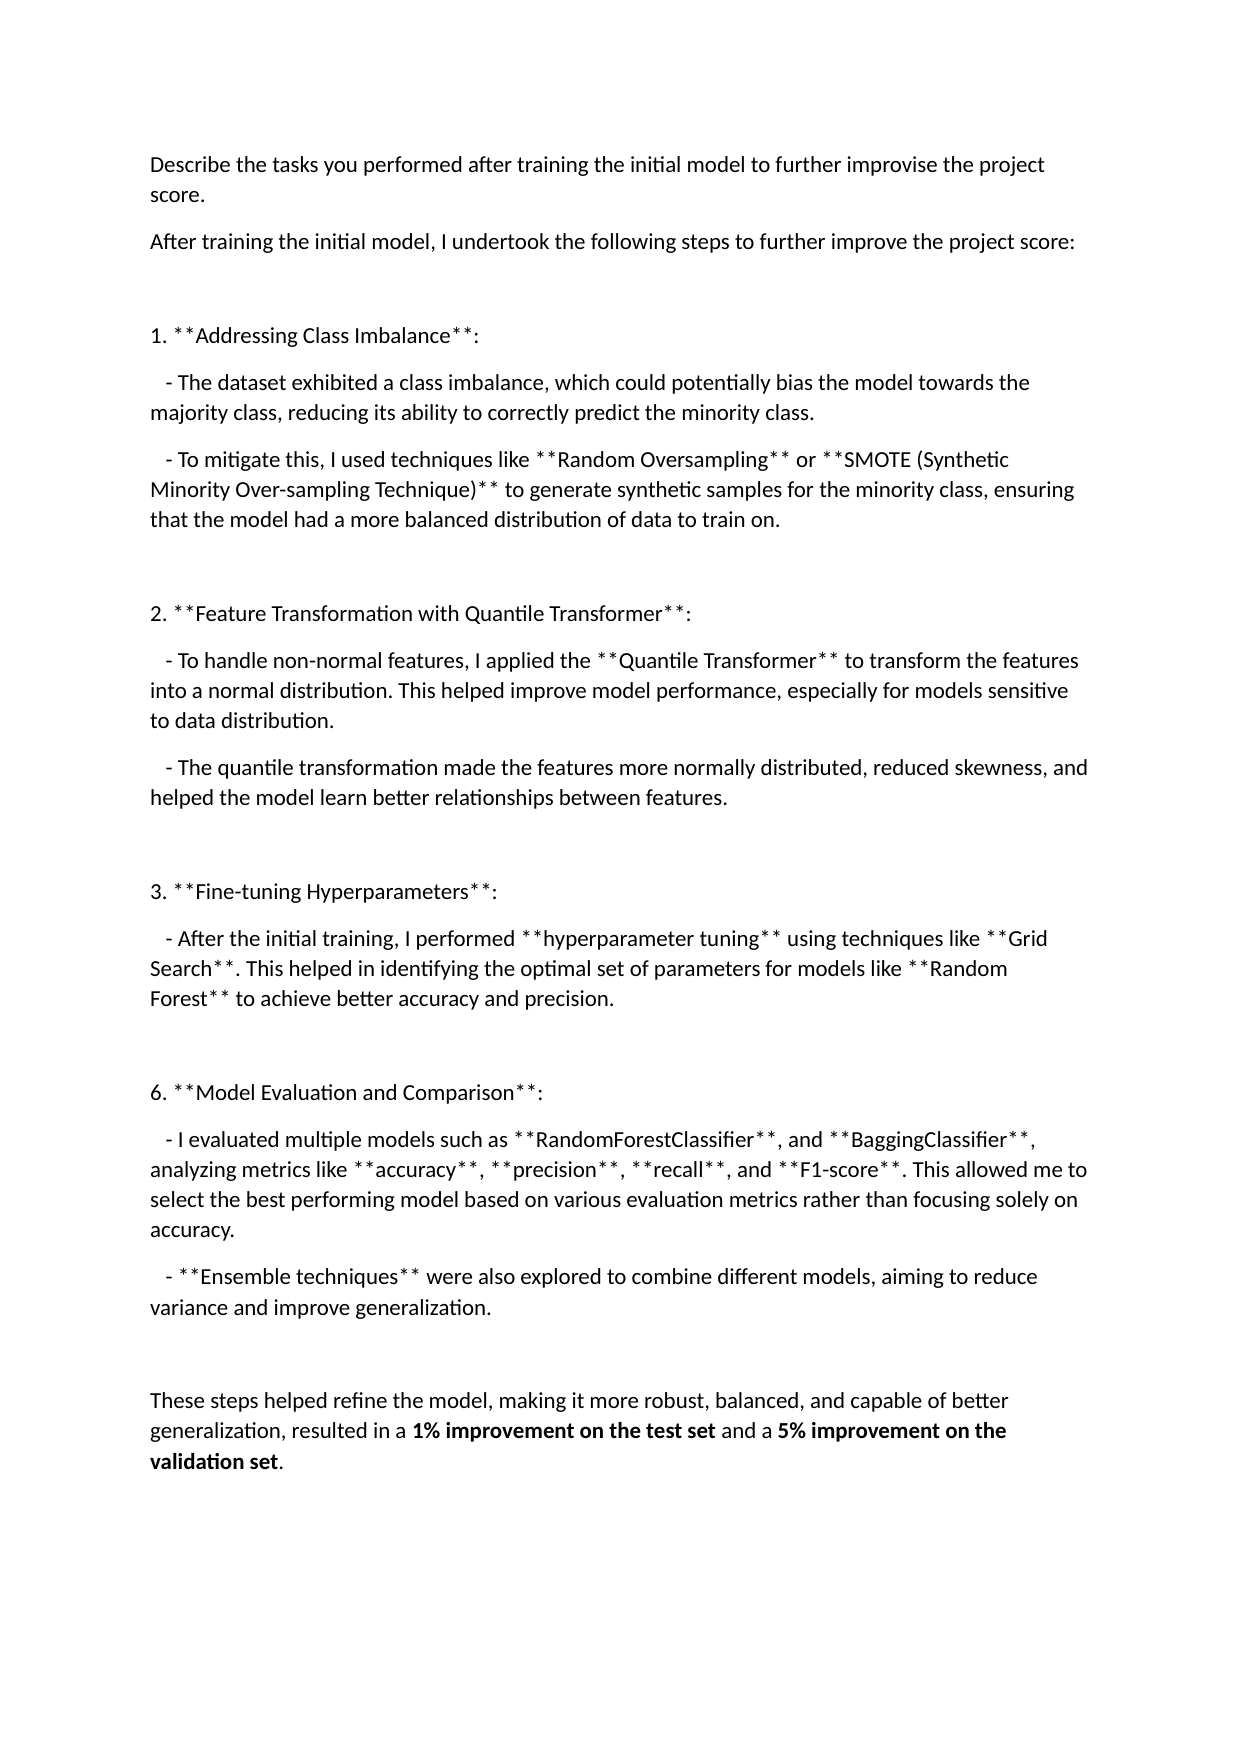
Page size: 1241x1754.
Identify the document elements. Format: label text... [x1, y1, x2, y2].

text - The dataset exhibited a class imbalance, which could potentially bias the model towards the majority class, reducing its ability to correctly predict the minority class. [150, 368, 1090, 426]
text 1. **Addressing Class Imbalance**: [150, 321, 1090, 349]
text - To mitigate this, I used techniques like **Random Oversampling** or **SMOTE (Synthetic Minority Over-sampling Technique)** to generate synthetic samples for the minority class, ensuring that the model had a more balanced distribution of data to train on. [150, 445, 1090, 533]
text - I evaluated multiple models such as **RandomForestClassifier**, and **BaggingClassifier**, analyzing metrics like **accuracy**, **precision**, **recall**, and **F1-score**. This allowed me to select the best performing model based on various evaluation metrics rather than focusing solely on accuracy. [150, 1125, 1090, 1244]
text After training the initial model, I undertook the following steps to further improve the project score: [150, 227, 1090, 255]
text 2. **Feature Transformation with Quantile Transformer**: [150, 599, 1090, 627]
text These steps helped refine the model, making it more robust, balanced, and capable of better generalization, resulted in a 1% improvement on the test set and a 5% improvement on the validation set. [150, 1386, 1090, 1475]
text - After the initial training, I performed **hyperparameter tuning** using techniques like **Grid Search**. This helped in identifying the optimal set of parameters for models like **Random Forest** to achieve better accuracy and precision. [150, 924, 1090, 1012]
text 3. **Fine-tuning Hyperparameters**: [150, 877, 1090, 905]
text - **Ensemble techniques** were also explored to combine different models, aiming to reduce variance and improve generalization. [150, 1262, 1090, 1321]
text - The quantile transformation made the features more normally distributed, reduced skewness, and helped the model learn better relationships between features. [150, 753, 1090, 811]
text 6. **Model Evaluation and Comparison**: [150, 1078, 1090, 1106]
text - To handle non-normal features, I applied the **Quantile Transformer** to transform the features into a normal distribution. This helped improve model performance, especially for models sensitive to data distribution. [150, 646, 1090, 734]
text Describe the tasks you performed after training the initial model to further improvise the project score. [150, 150, 1090, 208]
